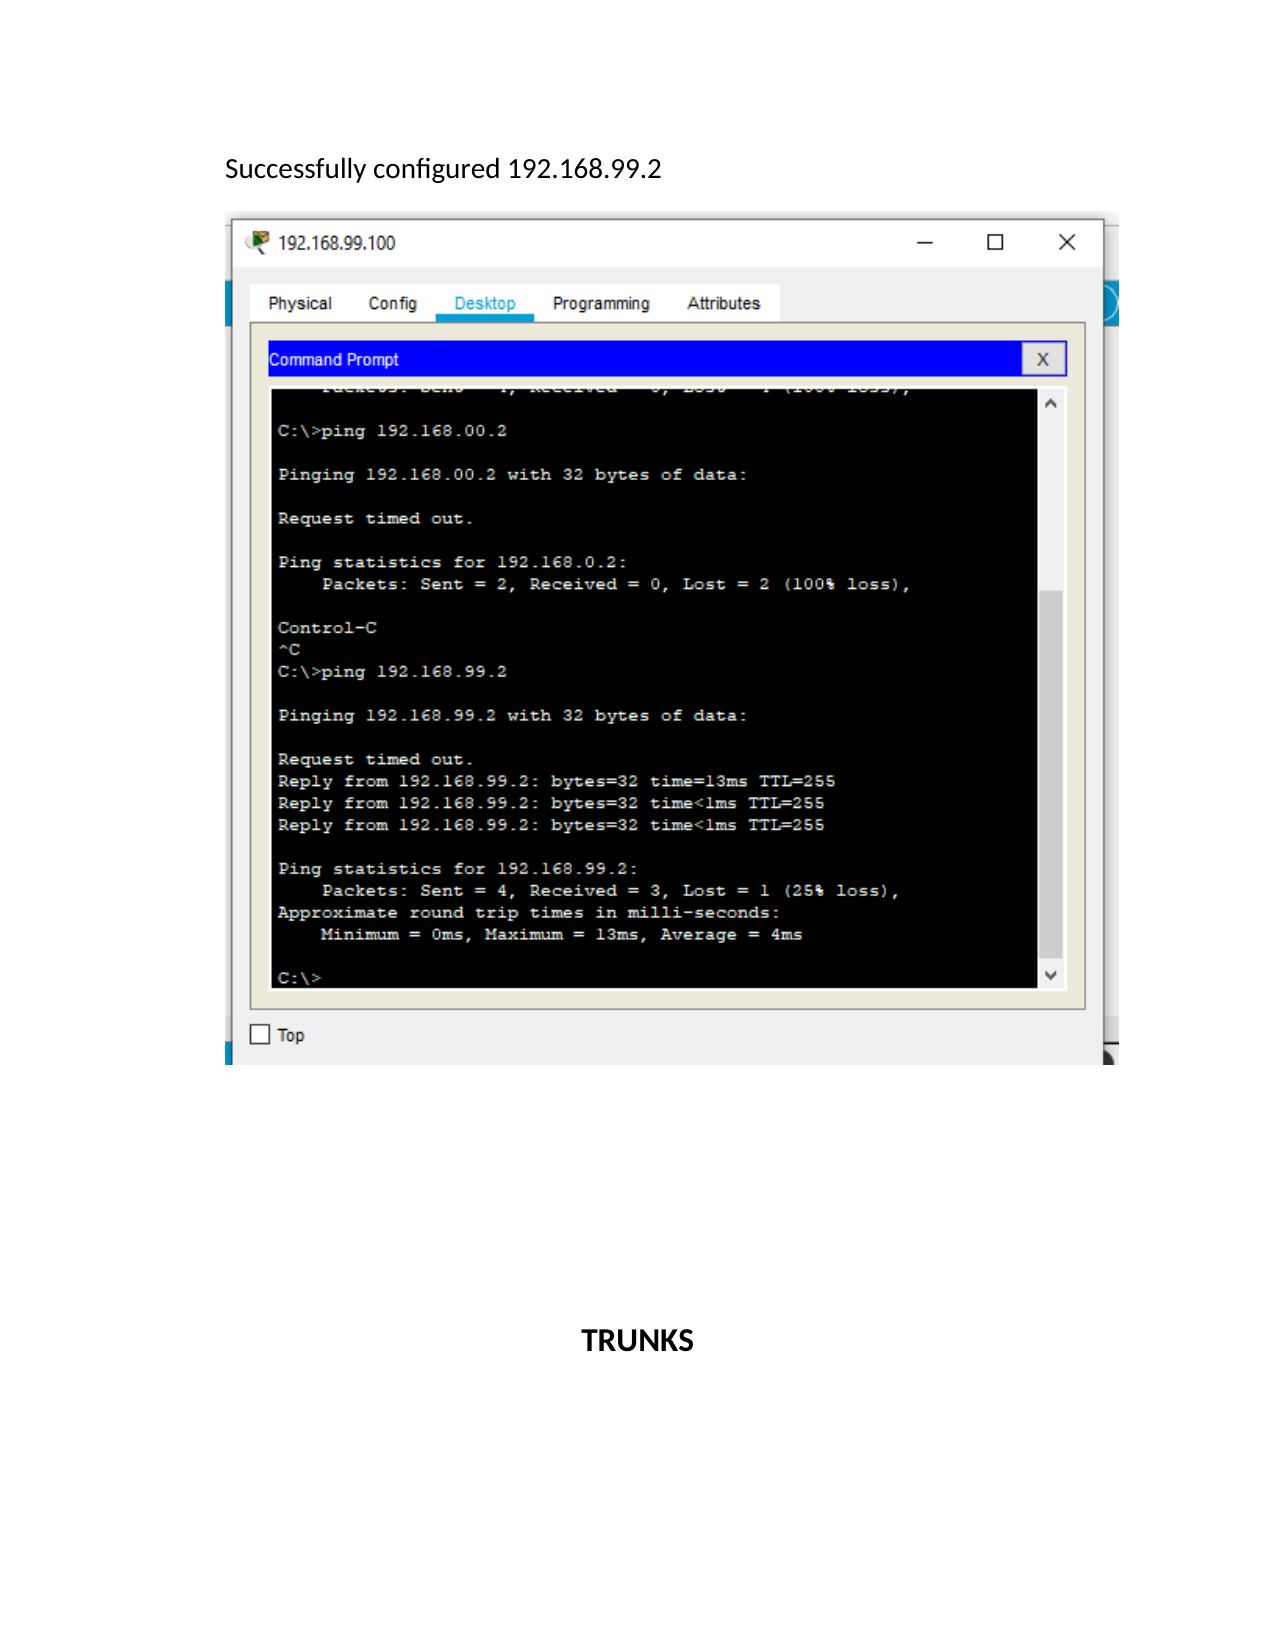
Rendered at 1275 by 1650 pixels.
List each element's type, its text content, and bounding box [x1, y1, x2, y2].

picture [225, 211, 1119, 1065]
text TRUNKS [150, 1319, 1125, 1360]
text Successfully configured 192.168.99.2 [150, 150, 1125, 186]
